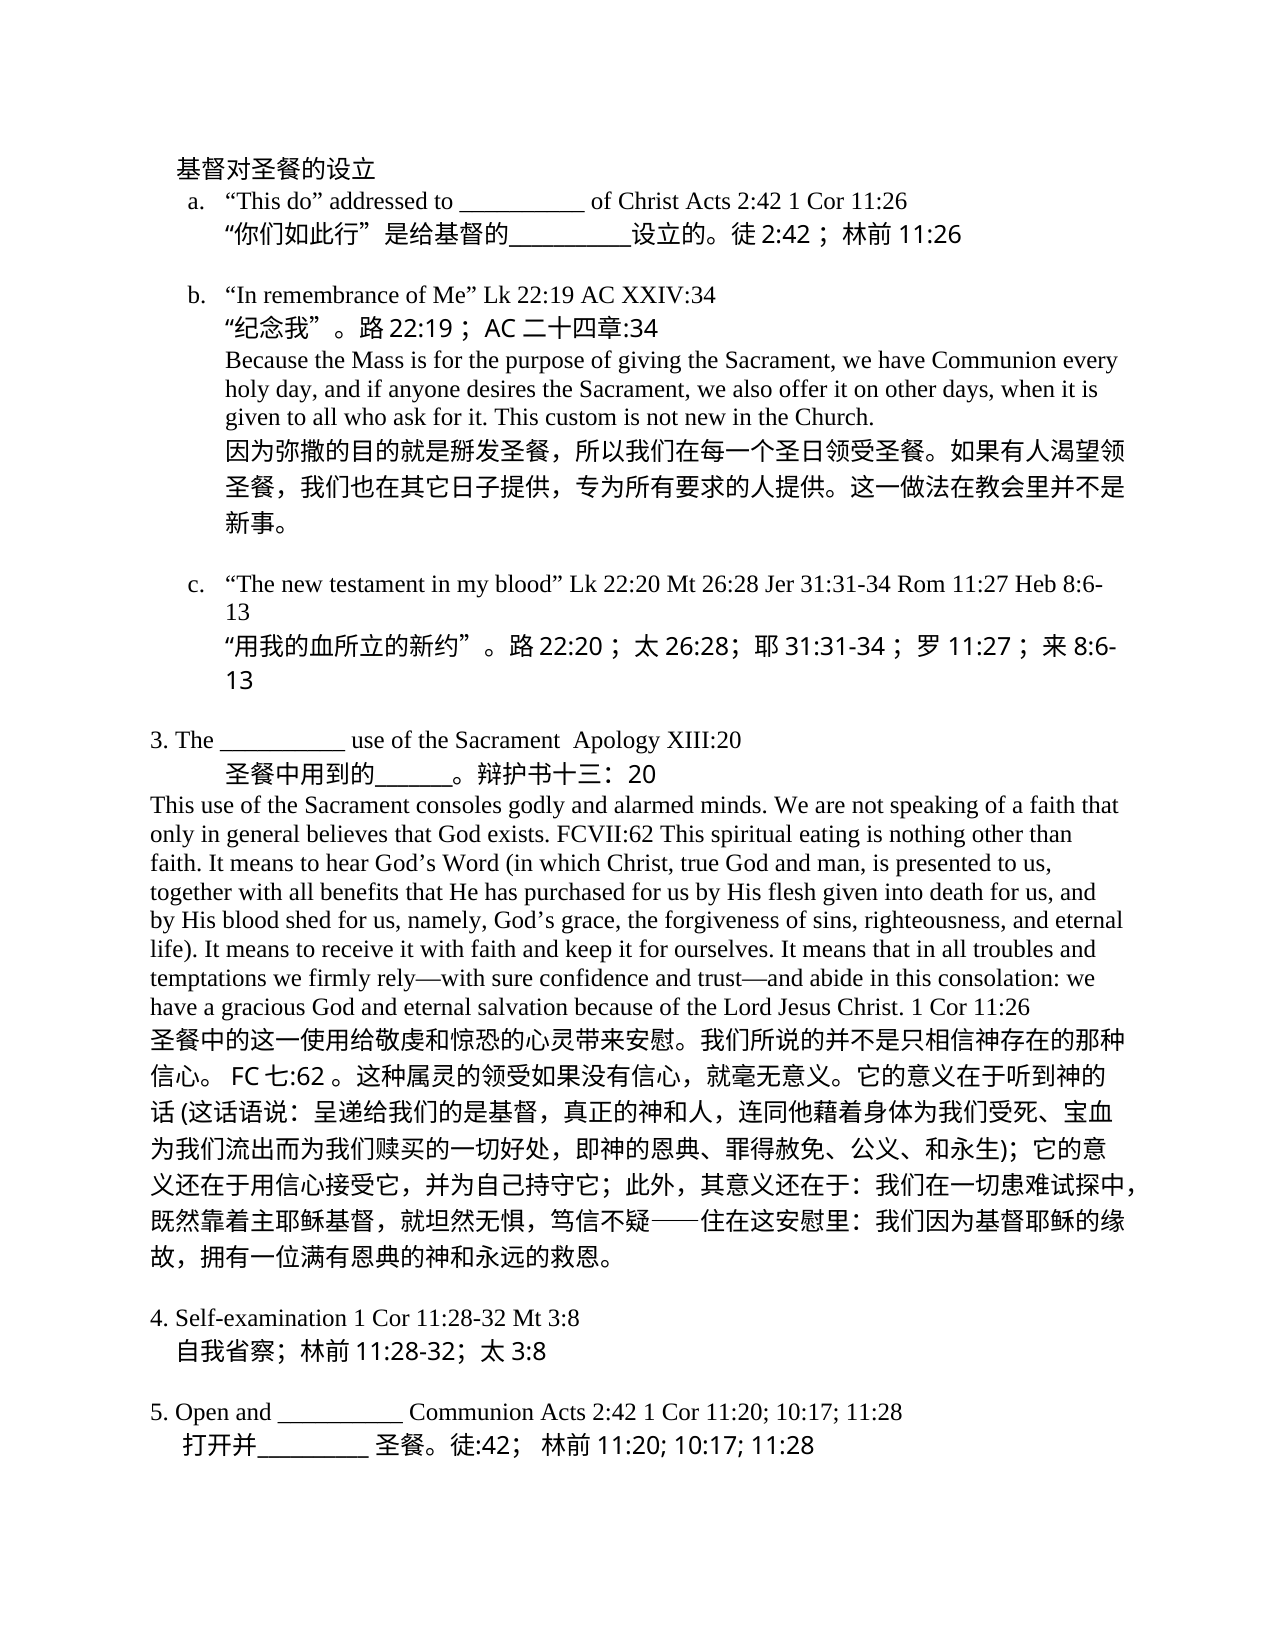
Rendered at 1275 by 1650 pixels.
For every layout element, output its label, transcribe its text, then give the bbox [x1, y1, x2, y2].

list “This do” addressed to __________ of Christ Acts 2:42 1 Cor 11:26 [187, 186, 1125, 215]
text 5. Open and __________ Communion Acts 2:42 1 Cor 11:20; 10:17; 11:28 [150, 1397, 1125, 1425]
list “In remembrance of Me” Lk 22:19 AC XXIV:34 [187, 280, 1125, 309]
text Because the Mass is for the purpose of giving the Sacrament, we have Communion every holy day, and if anyone desires the Sacrament, we also offer it on other days, when it is given to all who ask for it. This custom is not new in the Church. [225, 345, 1125, 431]
list “The new testament in my blood” Lk 22:20 Mt 26:28 Jer 31:31-34 Rom 11:27 Heb 8:6-13 [187, 569, 1125, 626]
text This use of the Sacrament consoles godly and alarmed minds. We are not speaking of a faith that only in general believes that God exists. FCVII:62 This spiritual eating is nothing other than faith. It means to hear God’s Word (in which Christ, true God and man, is presented to us, together with all benefits that He has purchased for us by His flesh given into death for us, and by His blood shed for us, namely, God’s grace, the forgiveness of sins, righteousness, and eternal life). It means to receive it with faith and keep it for ourselves. It means that in all troubles and temptations we firmly rely—with sure confidence and trust—and abide in this consolation: we have a gracious God and eternal salvation because of the Lord Jesus Christ. 1 Cor 11:26 [150, 790, 1125, 1020]
text 4. Self-examination 1 Cor 11:28-32 Mt 3:8 [150, 1303, 1125, 1332]
text 3. The __________ use of the Sacrament Apology XIII:20 [150, 725, 1125, 754]
